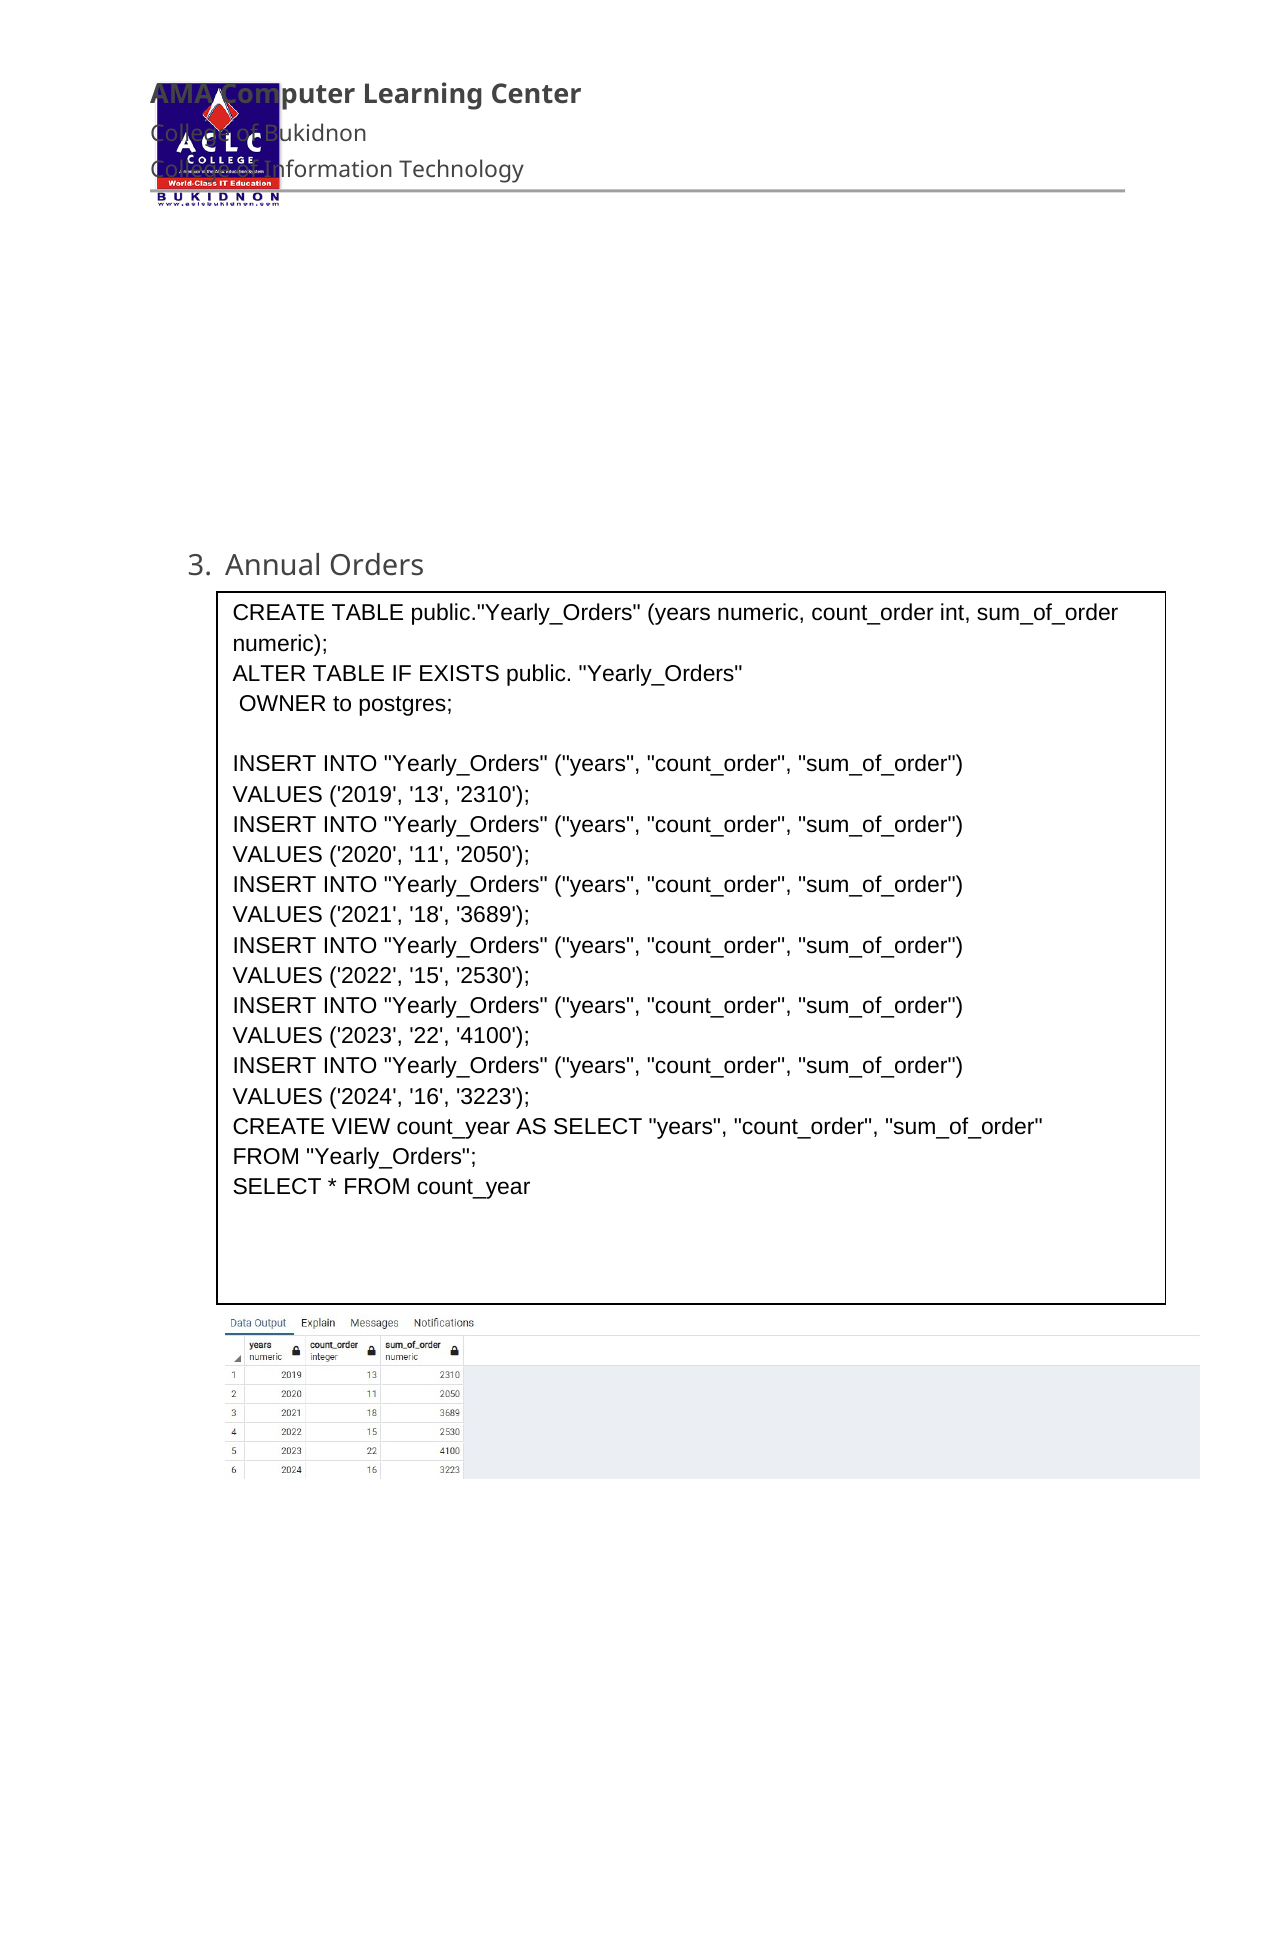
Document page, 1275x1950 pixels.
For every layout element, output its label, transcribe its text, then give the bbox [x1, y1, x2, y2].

list Annual Orders [187, 544, 1125, 1518]
picture [157, 87, 162, 95]
picture [153, 78, 284, 189]
picture [153, 193, 284, 209]
picture [225, 1315, 1200, 1479]
